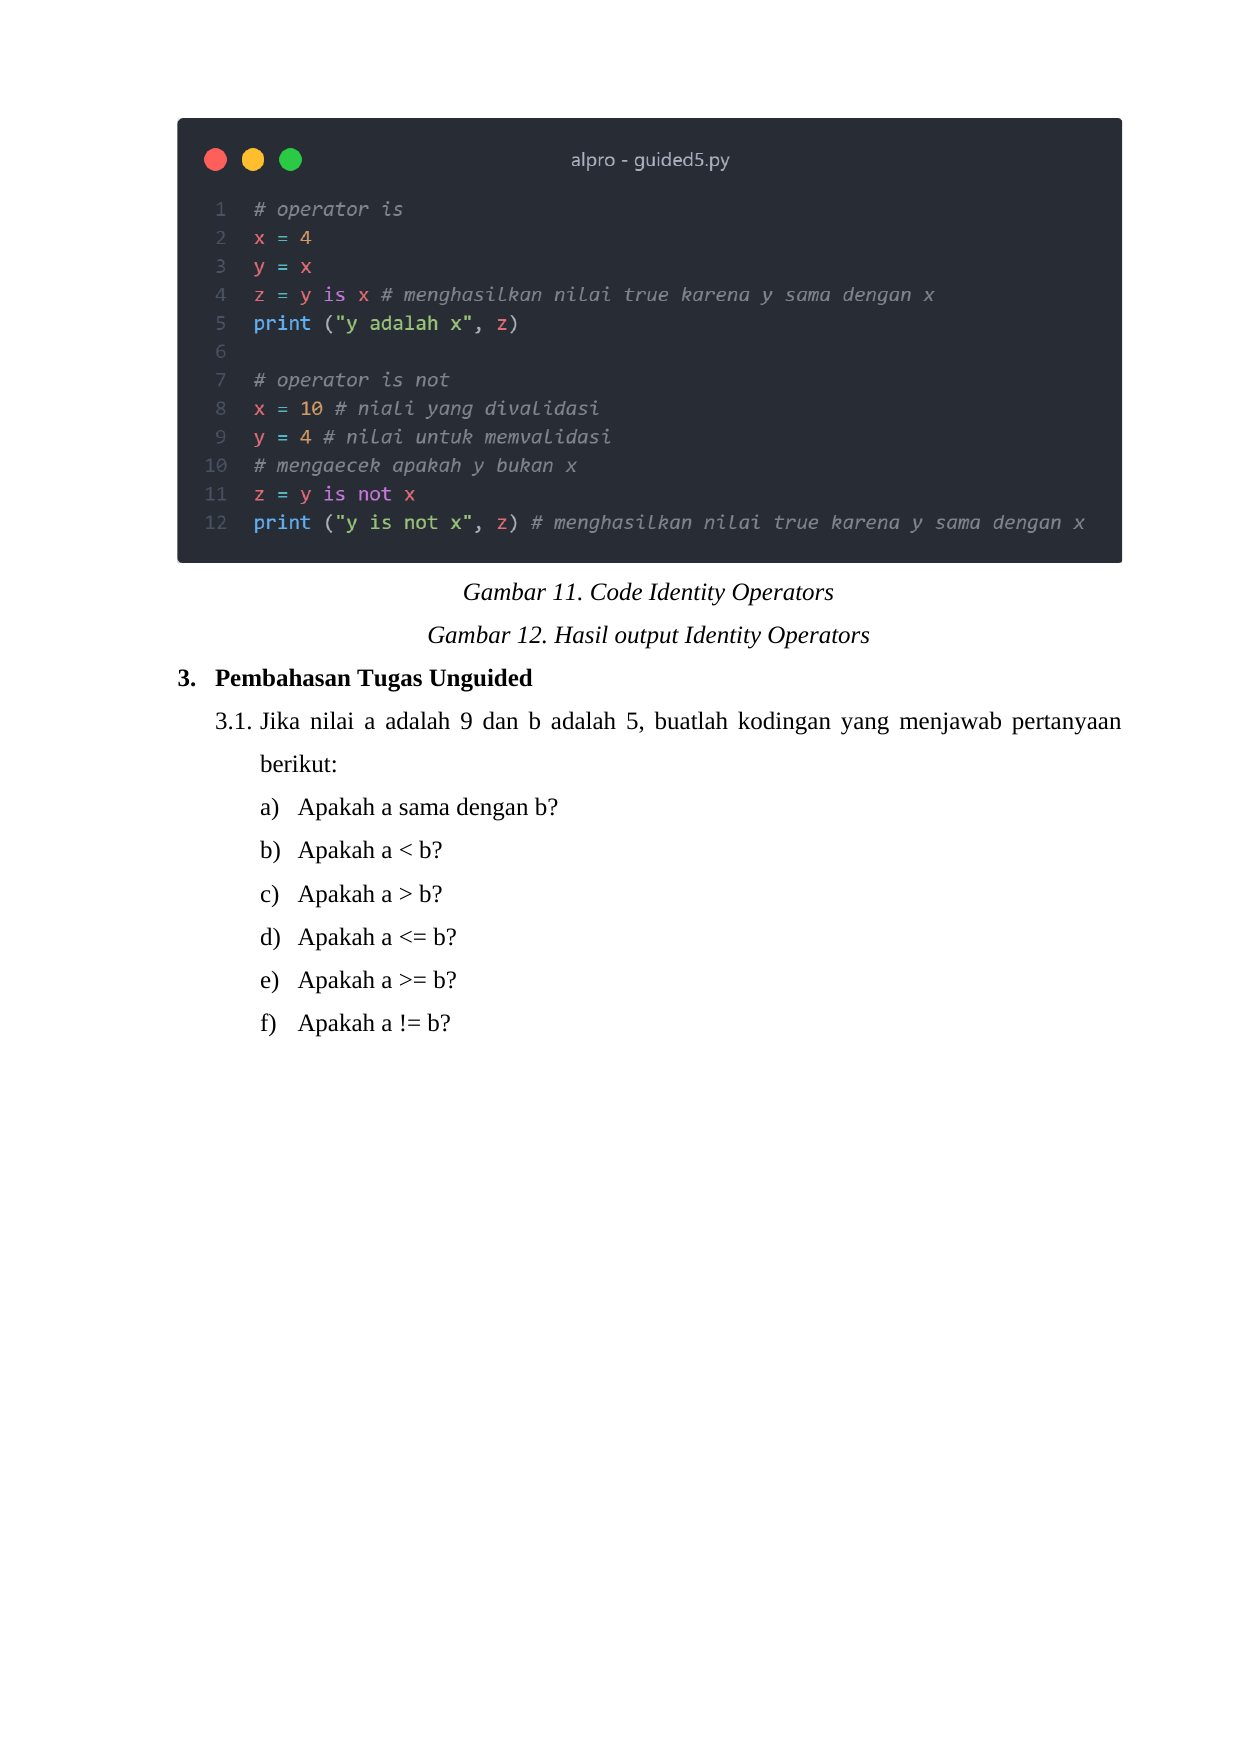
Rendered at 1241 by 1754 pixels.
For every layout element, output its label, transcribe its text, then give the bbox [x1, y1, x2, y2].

text Gambar 12. Hasil output Identity Operators [177, 620, 1122, 649]
list Apakah a sama dengan b? [260, 792, 1122, 821]
list Pembahasan Tugas Unguided [177, 663, 1122, 692]
text Gambar 11. Code Identity Operators [177, 577, 1122, 606]
list Jika nilai a adalah 9 dan b adalah 5, buatlah kodingan yang menjawab pertanyaan berikut: [215, 706, 1122, 778]
list Apakah a <= b? [260, 922, 1122, 951]
list Apakah a < b? [260, 836, 1122, 864]
list Apakah a >= b? [260, 965, 1122, 994]
list Apakah a > b? [260, 879, 1122, 907]
list Apakah a != b? [260, 1008, 1122, 1037]
picture [177, 118, 1123, 563]
